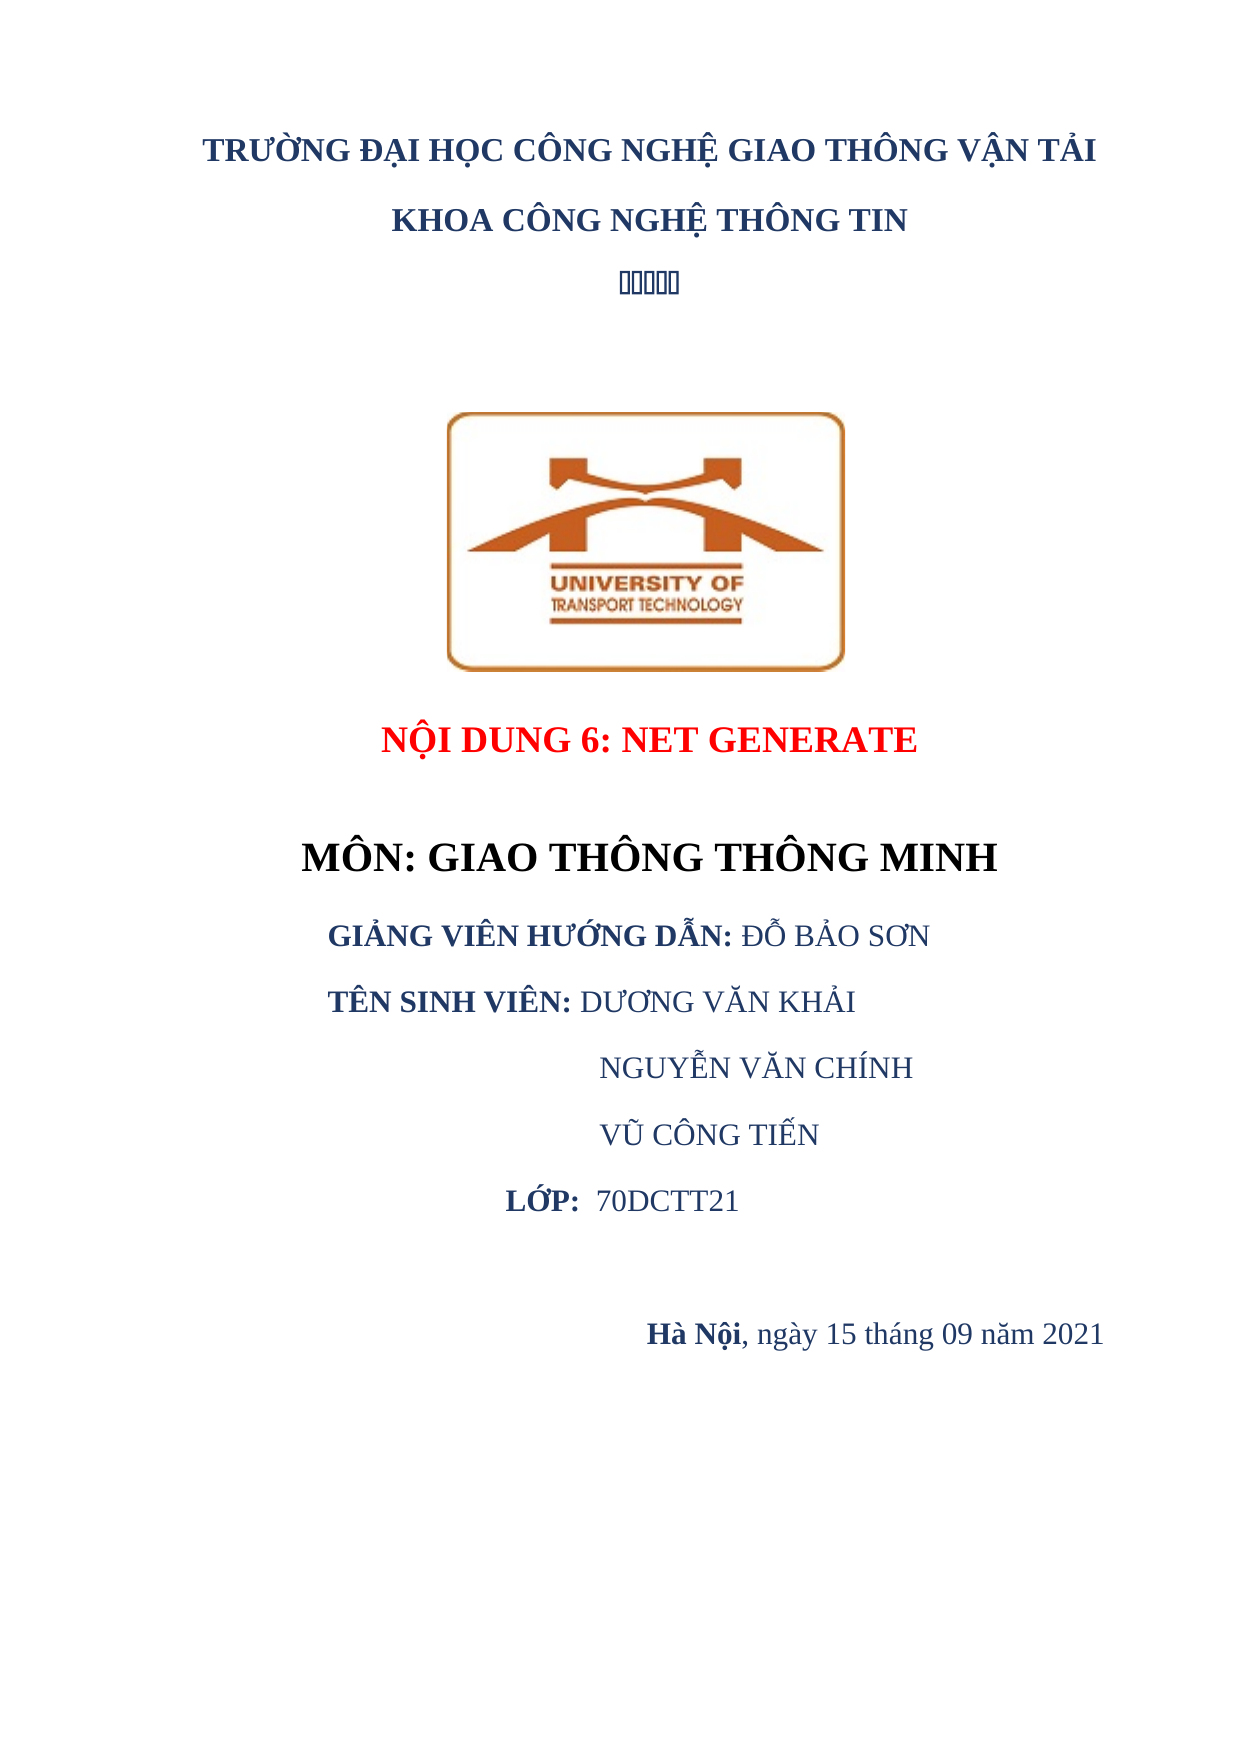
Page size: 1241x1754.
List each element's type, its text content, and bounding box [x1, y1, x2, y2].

text LỚP: 70DCTT21 [505, 1182, 1122, 1218]
text Hà Nội, ngày 15 tháng 09 năm 2021 [647, 1315, 1122, 1351]
text KHOA CÔNG NGHỆ THÔNG TIN [177, 201, 1122, 239]
text MÔN: GIAO THÔNG THÔNG MINH [177, 832, 1122, 880]
text VŨ CÔNG TIẾN [599, 1116, 1122, 1152]
text TÊN SINH VIÊN: DƯƠNG VĂN KHẢI [327, 983, 1122, 1019]
text NỘI DUNG 6: NET GENERATE [177, 718, 1122, 761]
text TRƯỜNG ĐẠI HỌC CÔNG NGHỆ GIAO THÔNG VẬN TẢI [177, 131, 1122, 169]
text GIẢNG VIÊN HƯỚNG DẪN: ĐỖ BẢO SƠN [327, 917, 1122, 953]
text NGUYỄN VĂN CHÍNH [599, 1049, 1122, 1085]
picture [446, 412, 846, 672]
